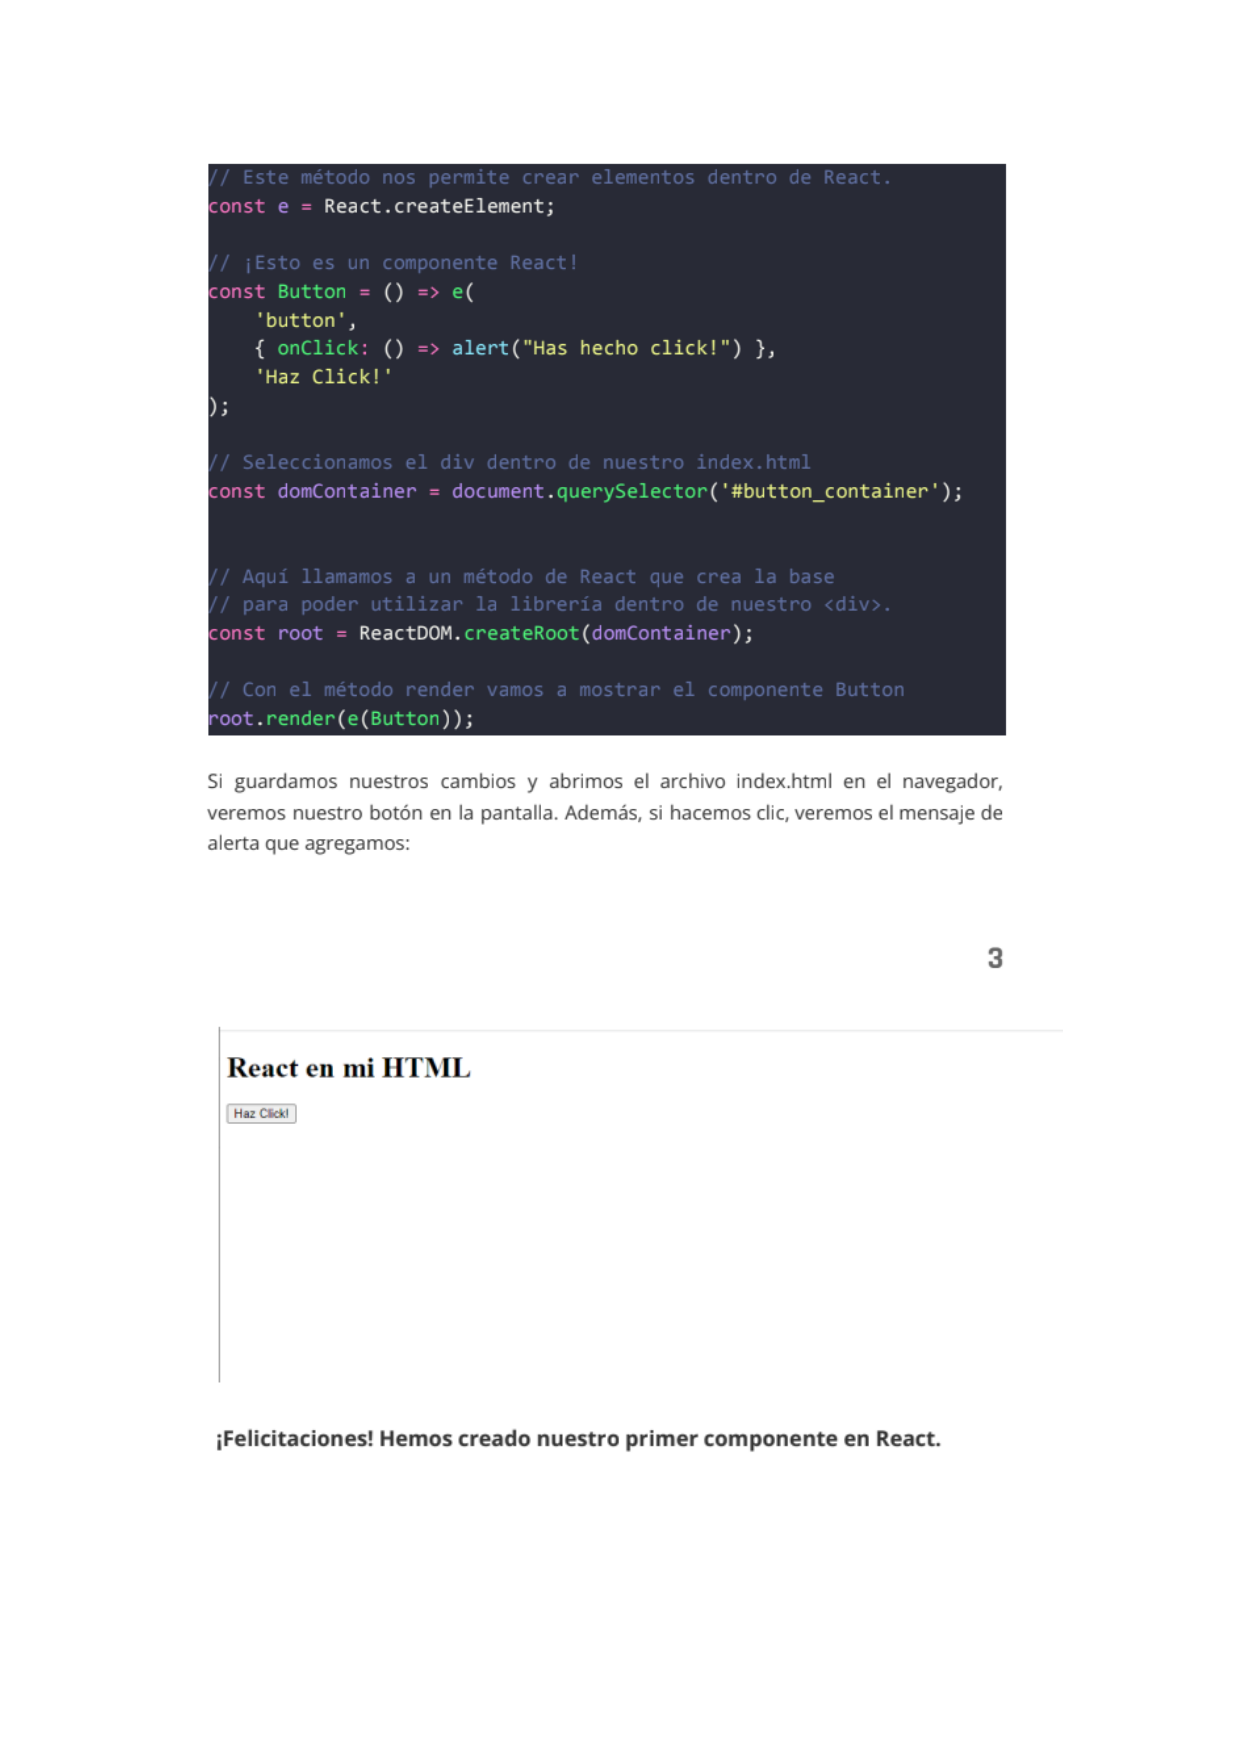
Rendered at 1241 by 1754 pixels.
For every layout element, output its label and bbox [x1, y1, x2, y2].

picture [177, 1004, 1063, 1520]
picture [177, 147, 1063, 980]
